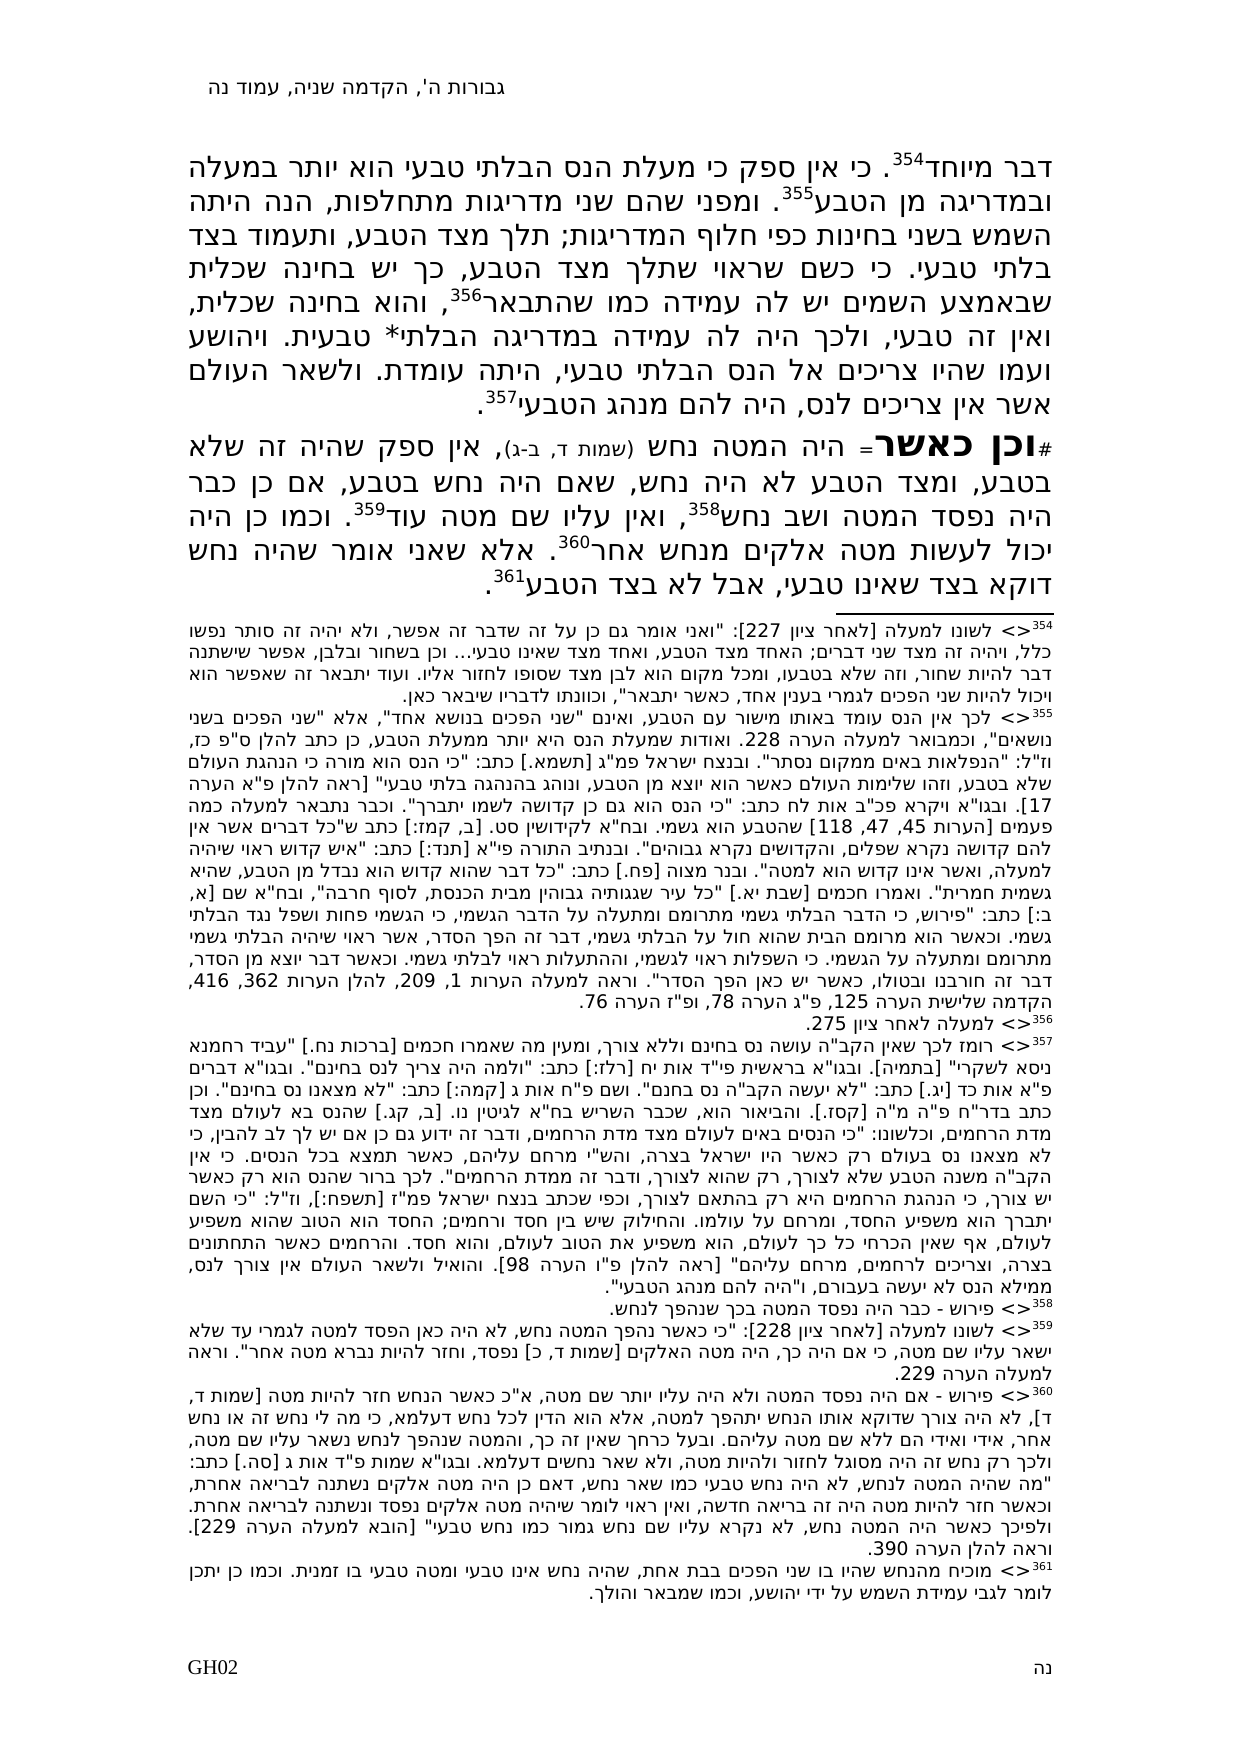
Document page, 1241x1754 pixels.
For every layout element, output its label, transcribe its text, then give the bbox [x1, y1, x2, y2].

text #אמנם צריך עיון= אם נעשה נס זה לכל העולם, או לא נעשה נס זה רק באופק ההוא. כי יש לומר כי ליהושע ולישראל באופק ההוא היה עמידת השמש, ולכל העולם לא עמדה השמש, וזה יותר פלא, מורה על גבורת השם יתברך ונפלאותיו. ואם יאמר איך יתכן דבר זה בציור, כי תלך השמש ותעמוד בפעם אחת, שזהו בעצמו כמו שכתב הרלב"ג שהם שני הפכים בנושא אחד, ולא יתקבצו יחד. כבר אמרנו שדבריו לא יצדקו בזה, כי אפשר ויכול להיות שתלך השמש מצד ענינה הנהוג, ותהיה עמידה לה מצד הנס, שיכול להיות לדבר אחד שני דברים הפכים מצד שני בחינות, והטבע דבר מיוחד, ושלא בטבע דבר מיוחד. כי אין ספק כי מעלת הנס הבלתי טבעי הוא יותר במעלה ובמדריגה מן הטבע. ומפני שהם שני מדריגות מתחלפות, הנה היתה השמש בשני בחינות כפי חלוף המדריגות; תלך מצד הטבע, ותעמוד בצד בלתי טבעי. כי כשם שראוי שתלך מצד הטבע, כך יש בחינה שכלית שבאמצע השמים יש לה עמידה כמו שהתבאר, והוא בחינה שכלית, ואין זה טבעי, ולכך היה לה עמידה במדריגה הבלתי* טבעית. ויהושע ועמו שהיו צריכים אל הנס הבלתי טבעי, היתה עומדת. ולשאר העולם אשר אין צריכים לנס, היה להם מנהג הטבעי. [187, 150, 1053, 422]
text #וכן כאשר= היה המטה נחש (שמות ד, ב-ג), אין ספק שהיה זה שלא בטבע, ומצד הטבע לא היה נחש, שאם היה נחש בטבע, אם כן כבר היה נפסד המטה ושב נחש, ואין עליו שם מטה עוד. וכמו כן היה יכול לעשות מטה אלקים מנחש אחר. אלא שאני אומר שהיה נחש דוקא בצד שאינו טבעי, אבל לא בצד הטבע. [187, 422, 1053, 601]
